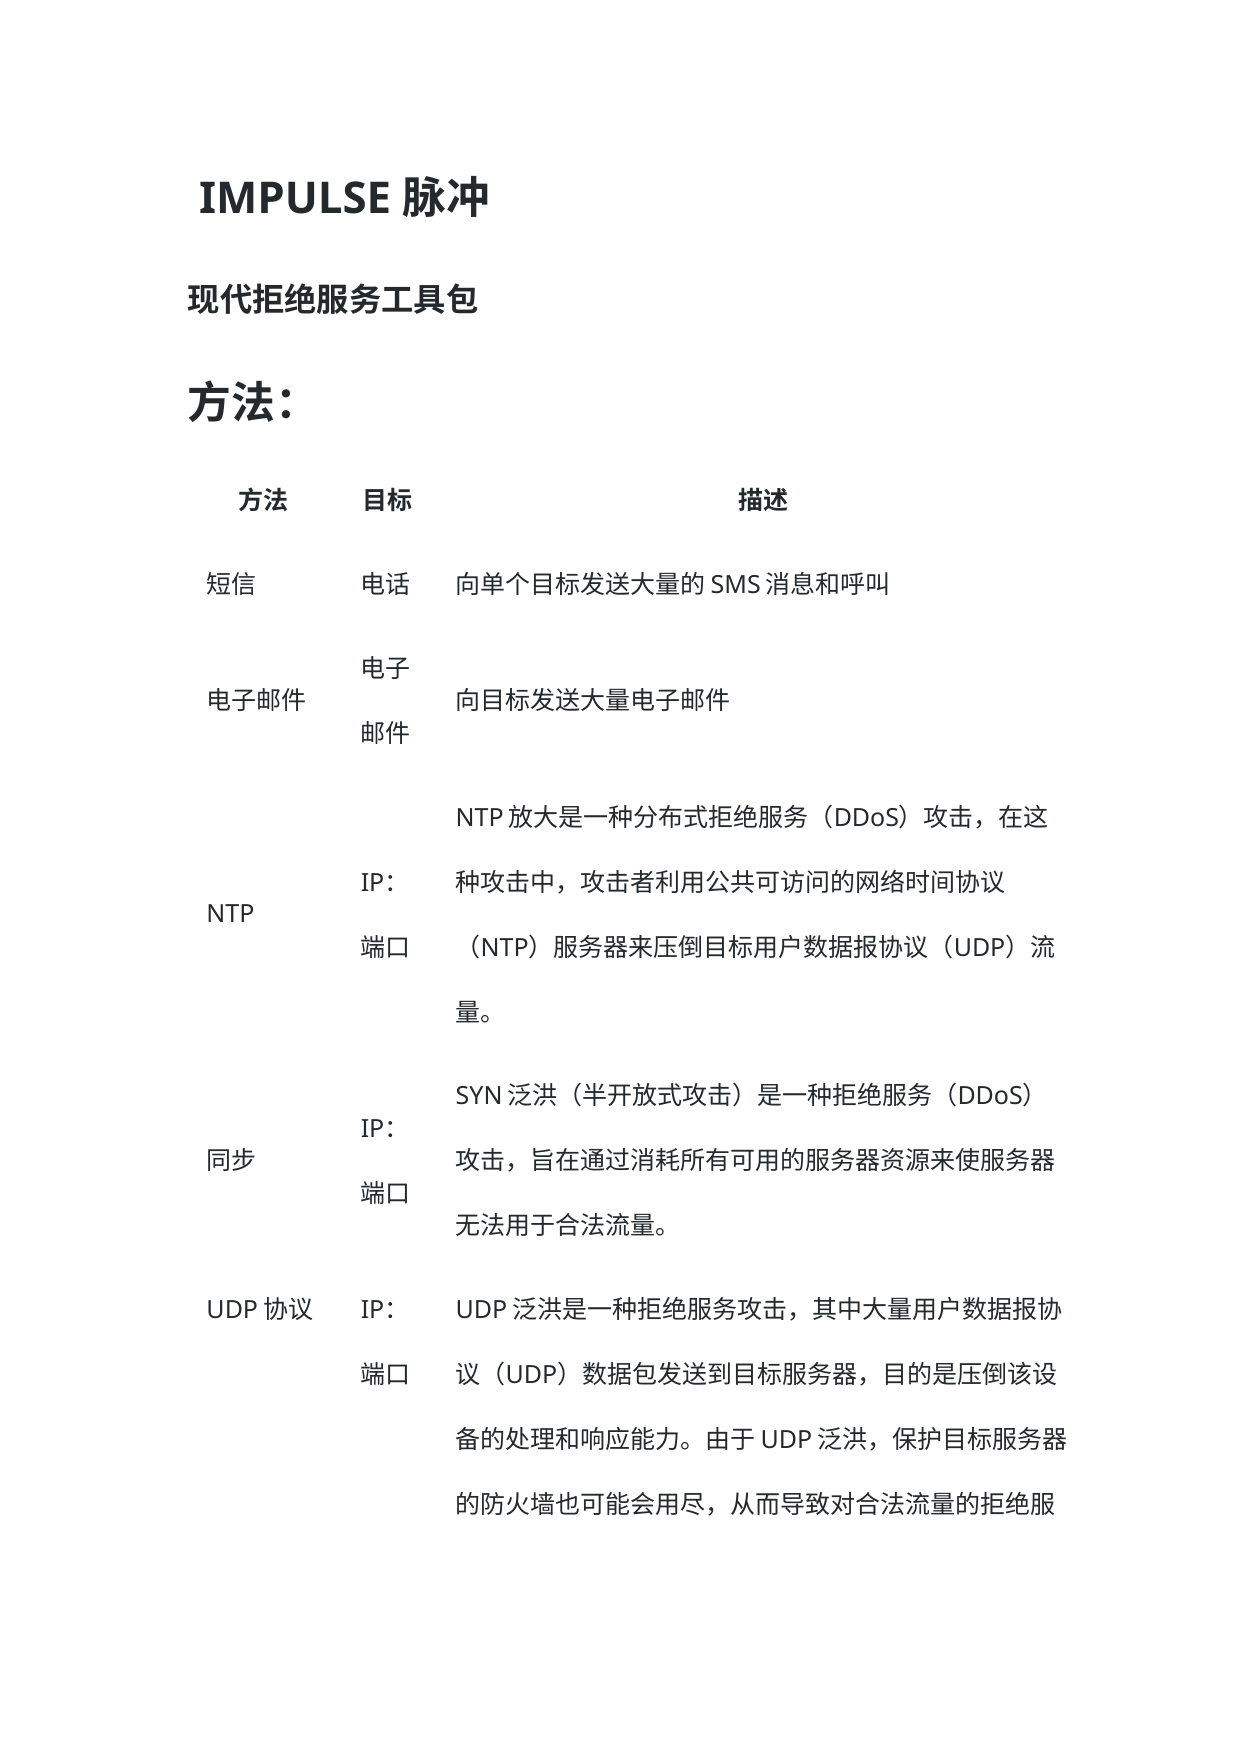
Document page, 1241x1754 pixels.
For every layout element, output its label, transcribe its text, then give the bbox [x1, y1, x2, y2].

table_cell 电子邮件 [340, 625, 435, 773]
table_cell 向目标发送大量电子邮件 [435, 625, 1092, 773]
subtitle IMPULSE 脉冲 [187, 162, 1053, 227]
table_cell IP：端口 [340, 1052, 435, 1266]
table_cell 电话 [340, 541, 435, 624]
table_cell SYN泛洪（半开放式攻击）是一种拒绝服务（DDoS）攻击，旨在通过消耗所有可用的服务器资源来使服务器无法用于合法流量。 [435, 1052, 1092, 1266]
table_cell UDP协议 [186, 1266, 340, 1544]
table_header 目标 [340, 457, 435, 541]
table_cell 电子邮件 [186, 625, 340, 773]
table_cell NTP [186, 773, 340, 1052]
table_cell IP：端口 [340, 773, 435, 1052]
table_cell 短信 [186, 541, 340, 624]
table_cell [435, 1266, 1092, 1544]
subtitle 方法： [187, 367, 1053, 432]
table_cell NTP放大是一种分布式拒绝服务（DDoS）攻击，在这种攻击中，攻击者利用公共可访问的网络时间协议（NTP）服务器来压倒目标用户数据报协议（UDP）流量。 [435, 773, 1092, 1052]
subtitle 现代拒绝服务工具包 [187, 264, 1053, 329]
table_cell 向单个目标发送大量的SMS消息和呼叫 [435, 541, 1092, 624]
table_cell 同步 [186, 1052, 340, 1266]
table_header 描述 [435, 457, 1092, 541]
table_header 方法 [186, 457, 340, 541]
table_cell IP：端口 [340, 1266, 435, 1544]
